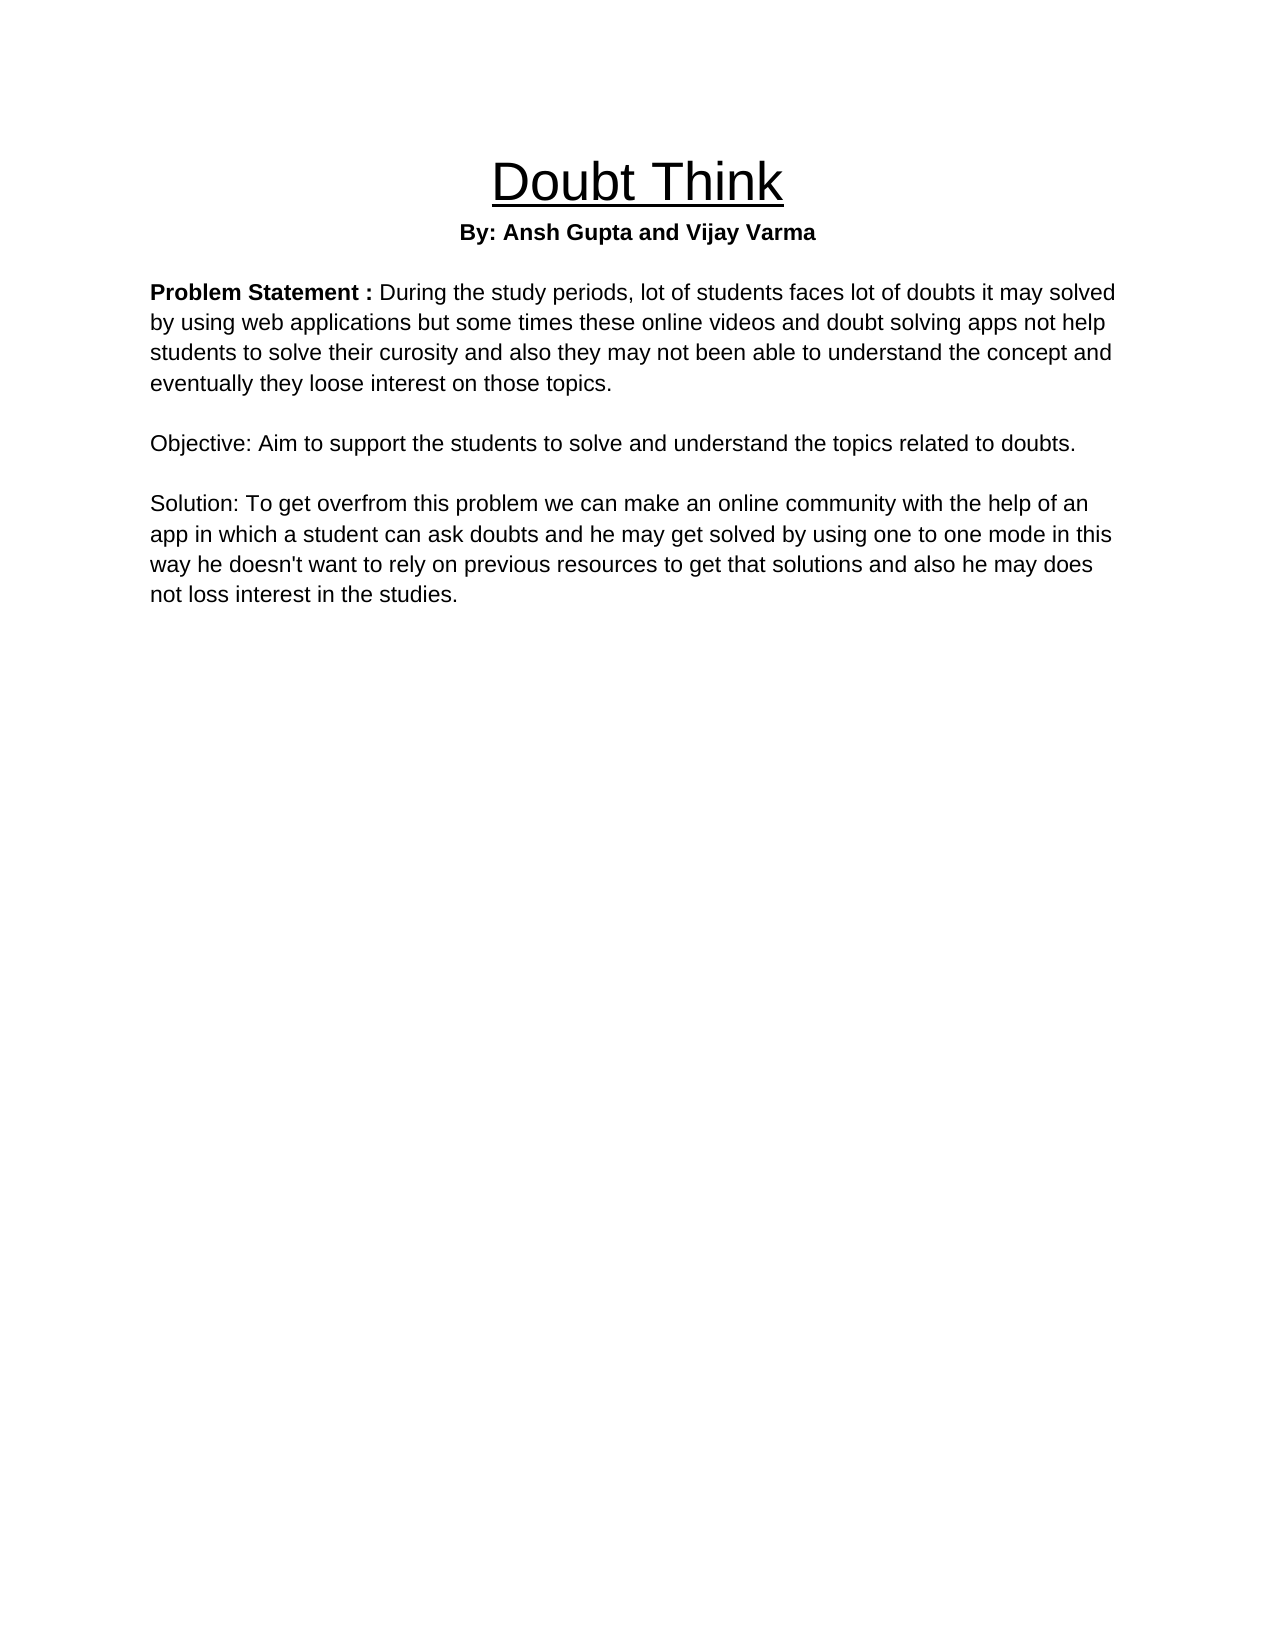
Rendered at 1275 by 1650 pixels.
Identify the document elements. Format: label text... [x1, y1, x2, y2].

title Doubt Think [150, 150, 1125, 212]
text Problem Statement : During the study periods, lot of students faces lot of doubts it may solved by using web applications but some times these online videos and doubt solving apps not help students to solve their curosity and also they may not been able to understand the concept and eventually they loose interest on those topics. [150, 279, 1125, 396]
text By: Ansh Gupta and Vijay Varma [150, 218, 1125, 245]
text Solution: To get overfrom this problem we can make an online community with the help of an app in which a student can ask doubts and he may get solved by using one to one mode in this way he doesn't want to rely on previous resources to get that solutions and also he may does not loss interest in the studies. [150, 490, 1125, 607]
text Objective: Aim to support the students to solve and understand the topics related to doubts. [150, 430, 1125, 456]
